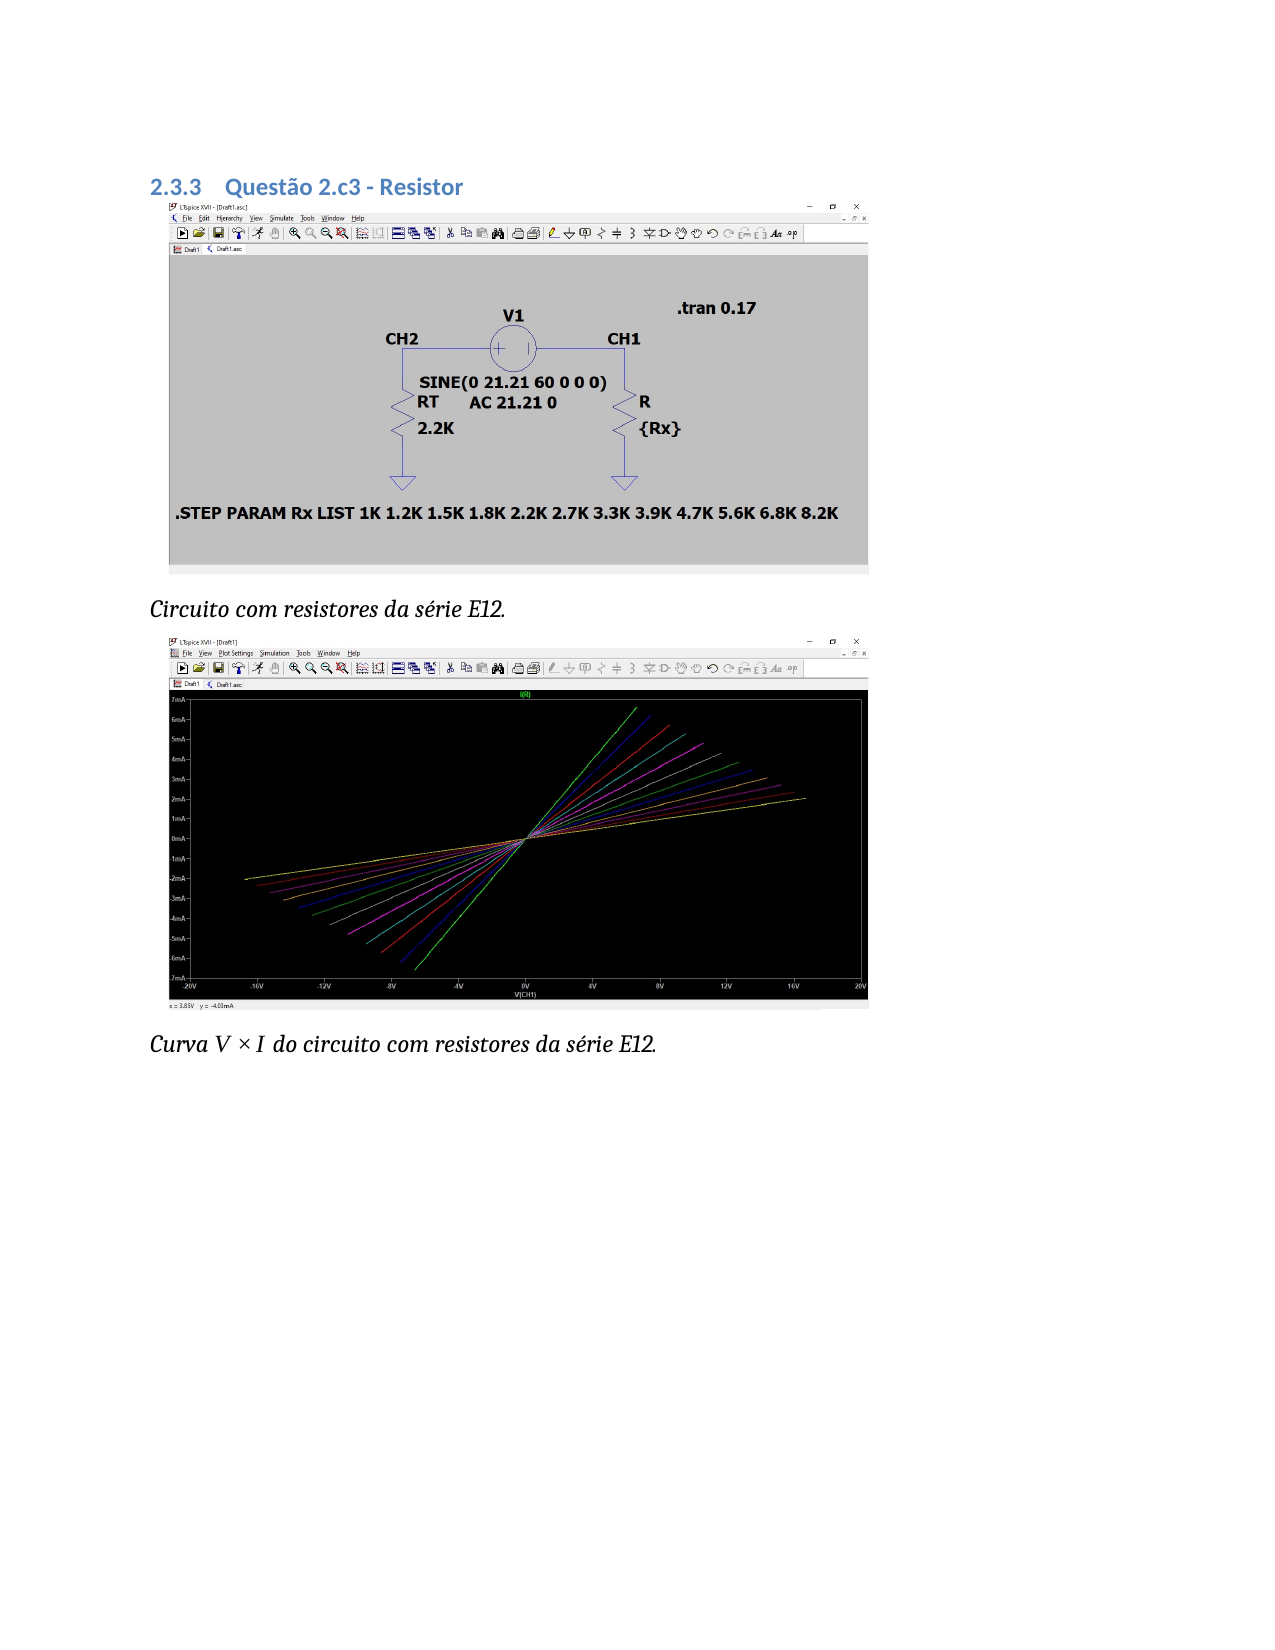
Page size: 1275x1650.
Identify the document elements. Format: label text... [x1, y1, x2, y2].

text Curva do circuito com resistores da série E12. [150, 1030, 1125, 1059]
picture [168, 201, 869, 575]
picture [168, 636, 869, 1010]
text Circuito com resistores da série E12. [150, 595, 1125, 624]
subtitle 2.3.3 Questão 2.c3 - Resistor [150, 171, 1125, 201]
